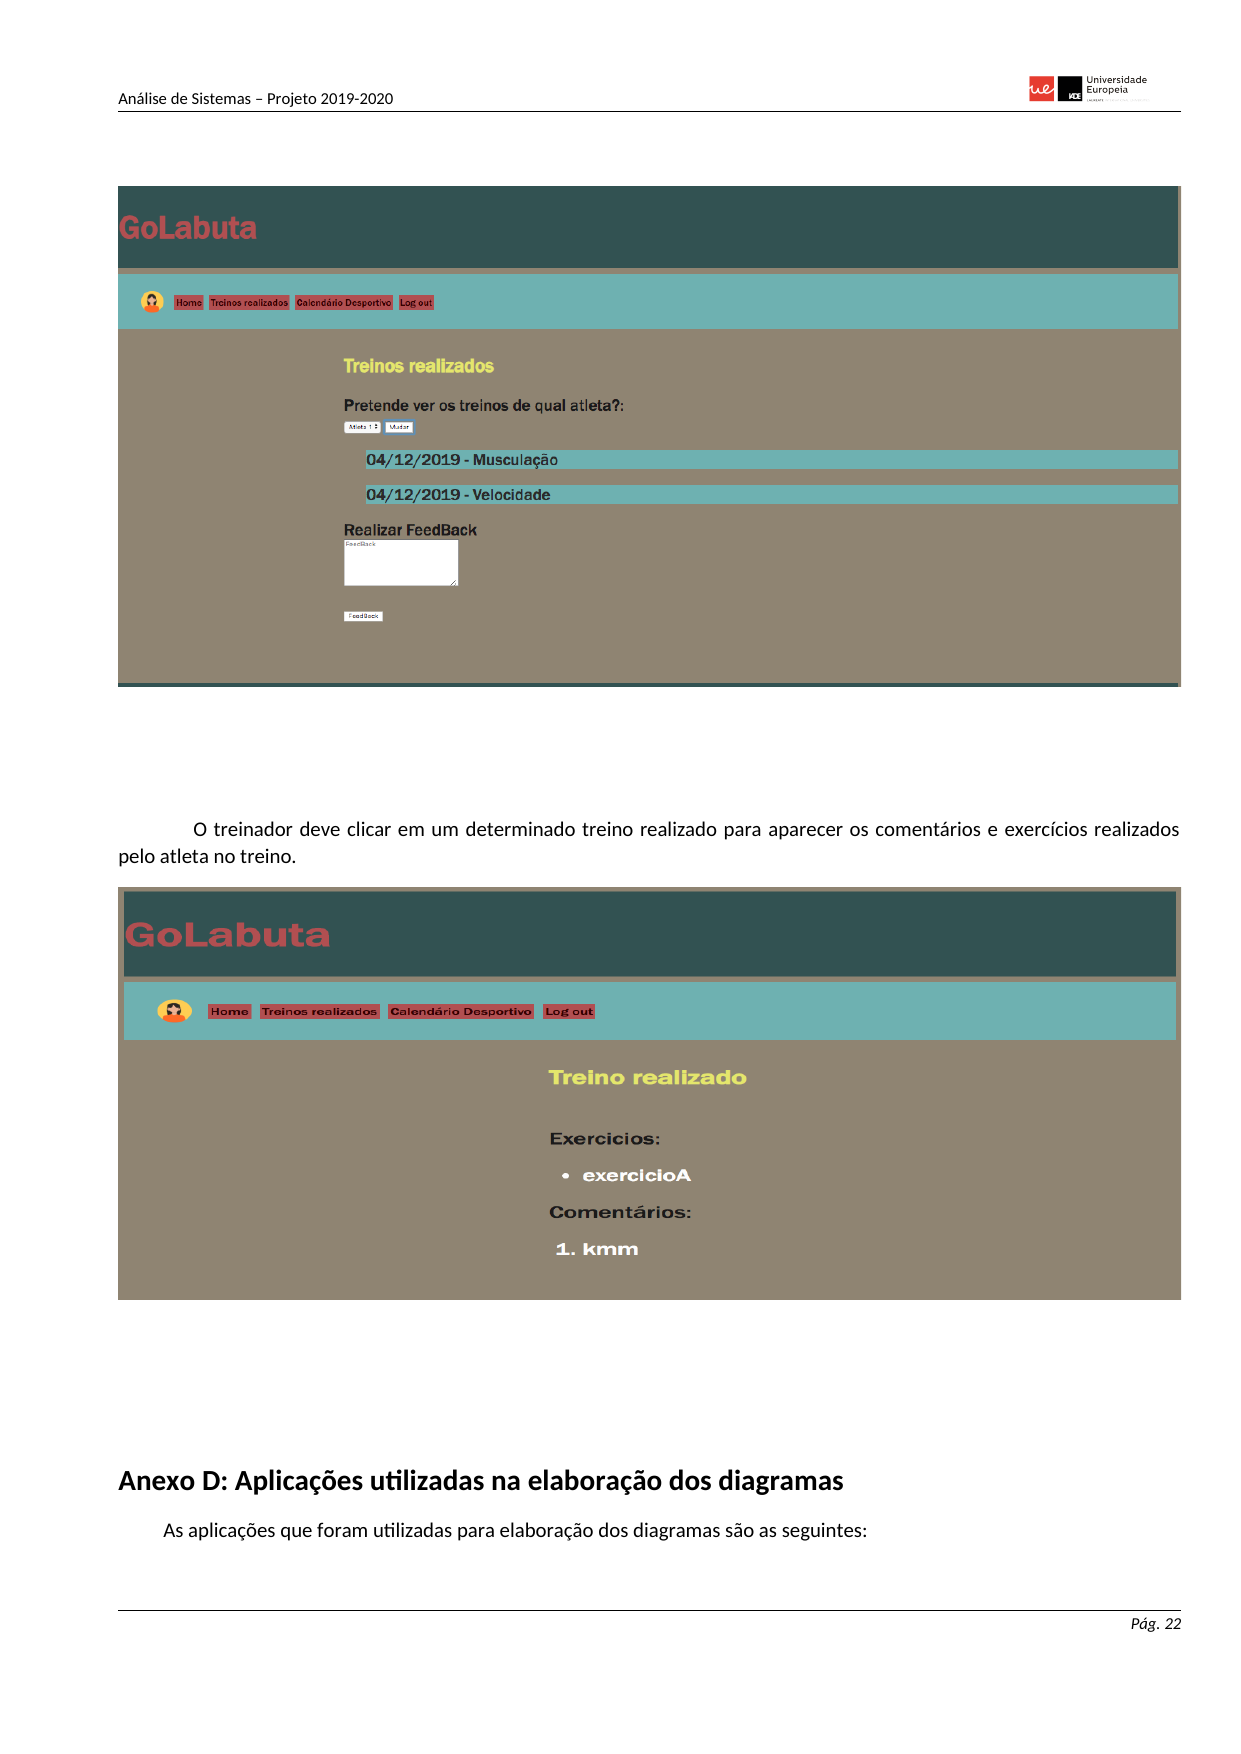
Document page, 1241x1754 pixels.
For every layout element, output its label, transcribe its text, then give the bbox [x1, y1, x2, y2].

picture [118, 887, 1182, 1300]
subtitle Anexo D: Aplicações utilizadas na elaboração dos diagramas [118, 1462, 1181, 1497]
picture [1026, 73, 1152, 105]
text As aplicações que foram utilizadas para elaboração dos diagramas são as seguintes: [118, 1517, 1181, 1542]
text O treinador deve clicar em um determinado treino realizado para aparecer os comentários e exercícios realizados pelo atleta no treino. [118, 816, 1181, 869]
picture [118, 186, 1182, 687]
